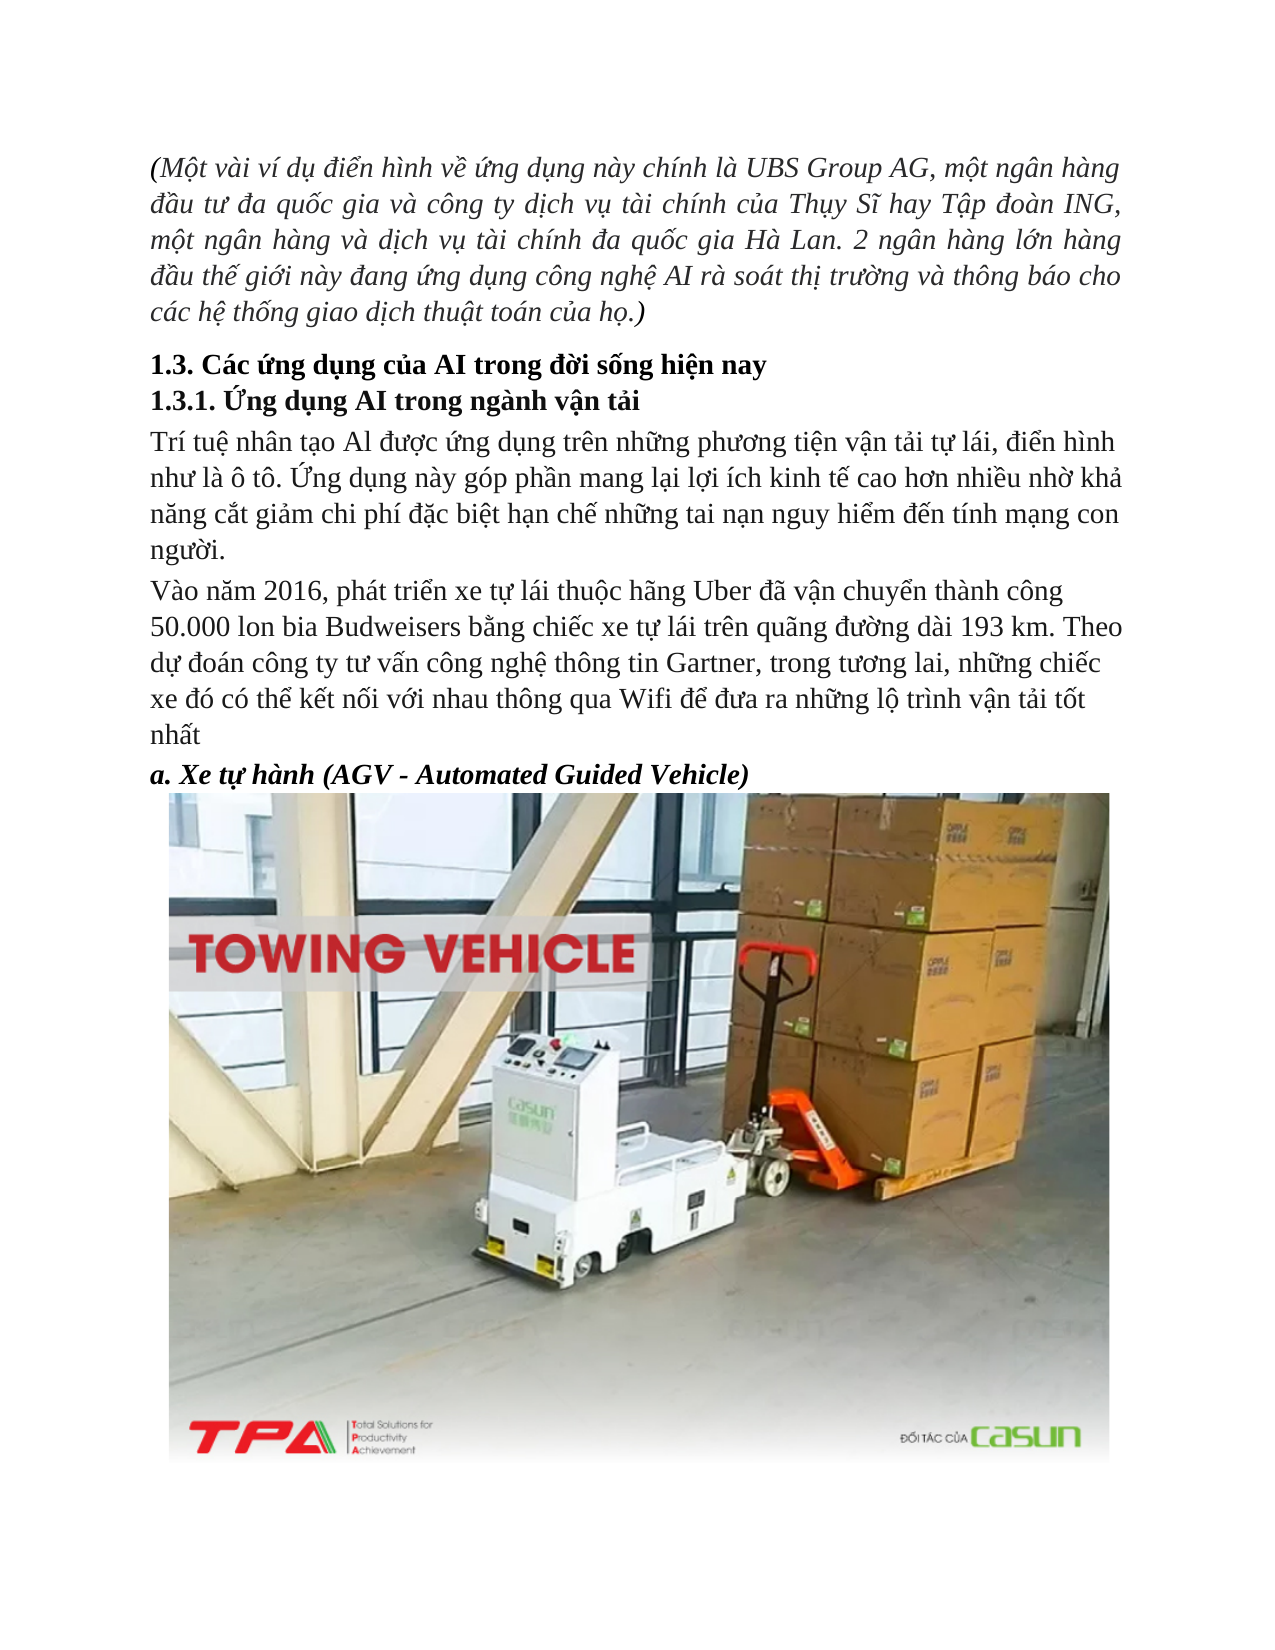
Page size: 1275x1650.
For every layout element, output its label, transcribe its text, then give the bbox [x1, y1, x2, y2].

subtitle Trí tuệ nhân tạo Al được ứng dụng trên những phương tiện vận tải tự lái, điển hình như là ô tô. Ứng dụng này góp phần mang lại lợi ích kinh tế cao hơn nhiều nhờ khả năng cắt giảm chi phí đặc biệt hạn chế những tai nạn nguy hiểm đến tính mạng con người. [150, 424, 1125, 566]
subtitle Vào năm 2016, phát triển xe tự lái thuộc hãng Uber đã vận chuyển thành công 50.000 lon bia Budweisers bằng chiếc xe tự lái trên quãng đường dài 193 km. Theo dự đoán công ty tư vấn công nghệ thông tin Gartner, trong tương lai, những chiếc xe đó có thể kết nối với nhau thông qua Wifi để đưa ra những lộ trình vận tải tốt nhất [150, 573, 1125, 751]
subtitle 1.3. Các ứng dụng của AI trong đời sống hiện nay 1.3.1. Ứng dụng AI trong ngành vận tải [150, 347, 1125, 417]
subtitle a. Xe tự hành (AGV - Automated Guided Vehicle) [150, 757, 1125, 791]
text (Một vài ví dụ điển hình về ứng dụng này chính là UBS Group AG, một ngân hàng đầu tư đa quốc gia và công ty dịch vụ tài chính của Thụy Sĩ hay Tập đoàn ING, một ngân hàng và dịch vụ tài chính đa quốc gia Hà Lan. 2 ngân hàng lớn hàng đầu thế giới này đang ứng dụng công nghệ AI rà soát thị trường và thông báo cho các hệ thống giao dịch thuật toán của họ.) [150, 150, 1125, 328]
